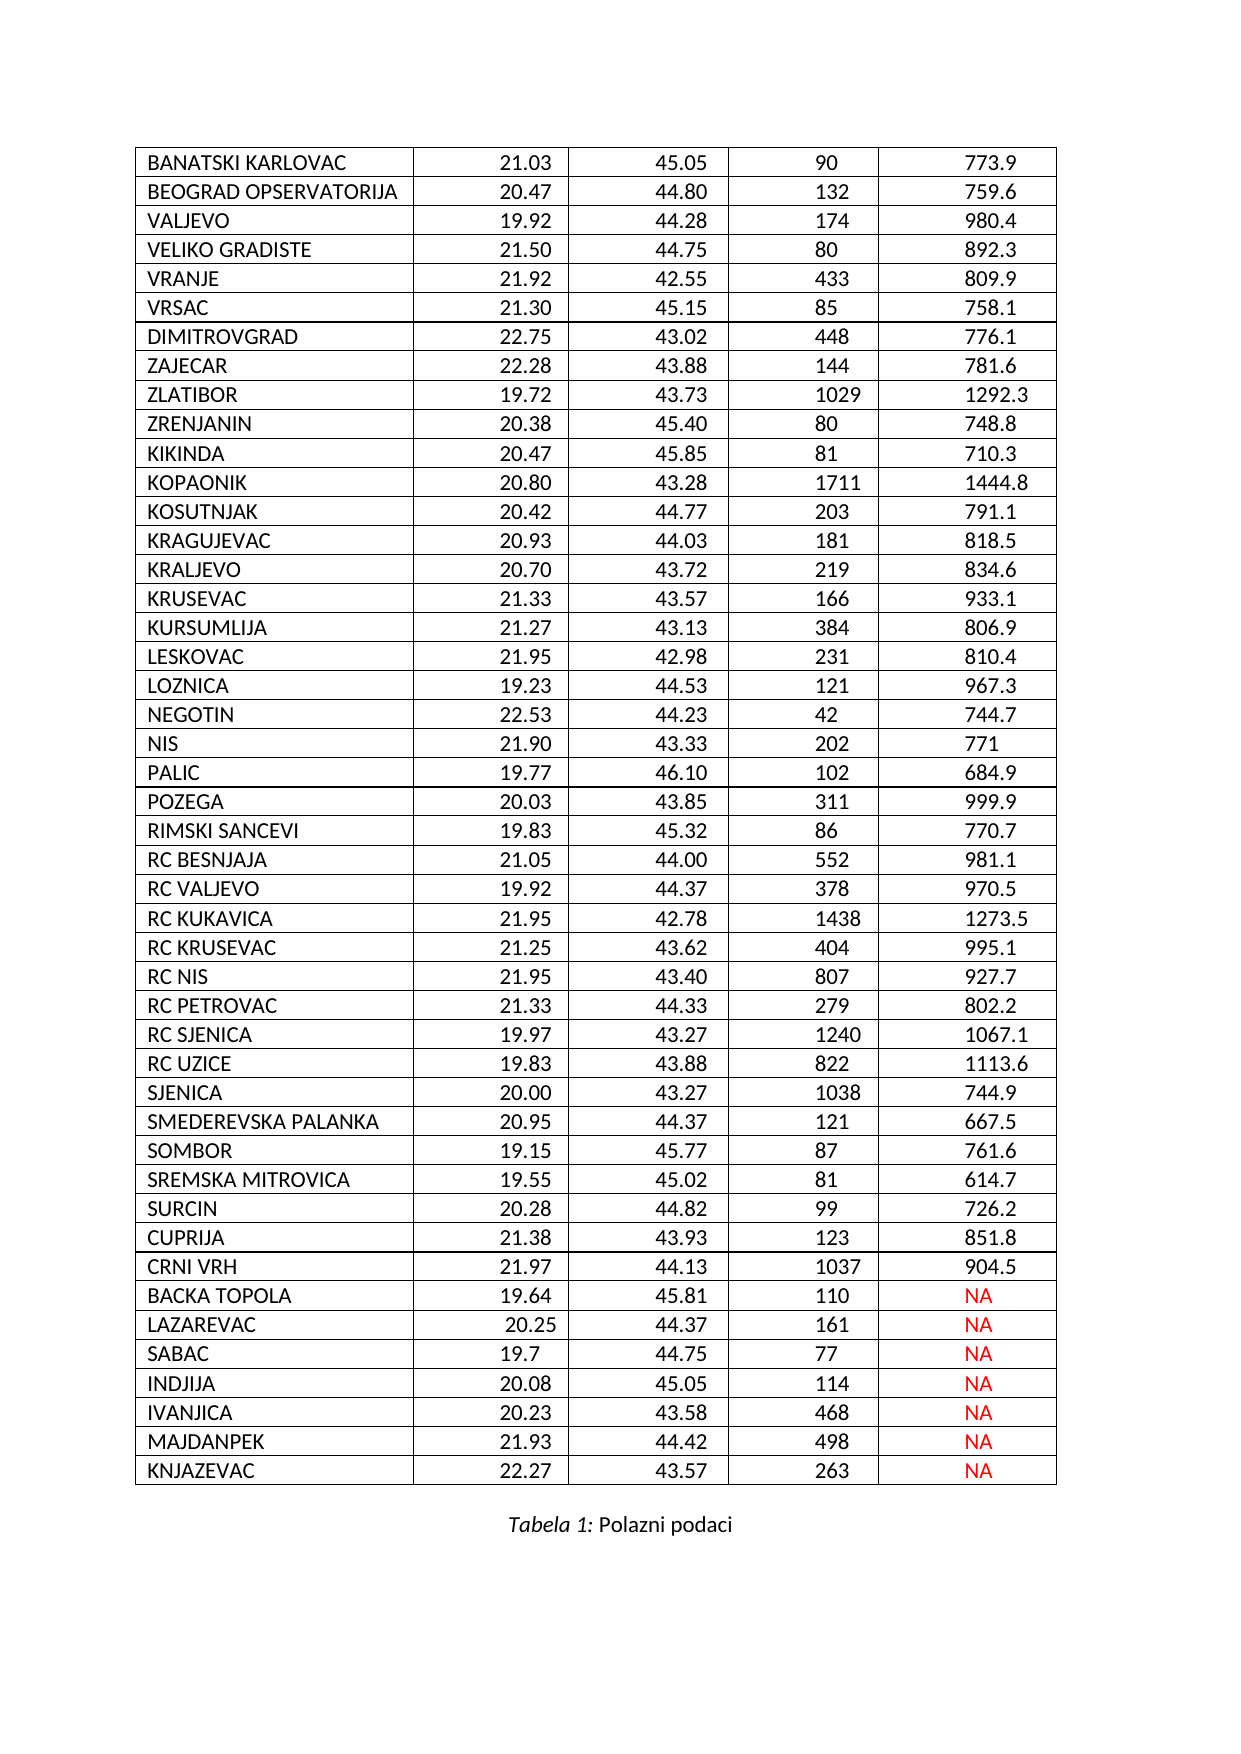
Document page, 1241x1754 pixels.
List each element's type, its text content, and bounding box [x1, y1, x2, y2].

table_cell 1444.8 [879, 468, 1056, 496]
table_cell 174 [729, 206, 878, 234]
table_cell NIS [136, 729, 413, 757]
table_cell 802.2 [879, 991, 1056, 1019]
table_cell 19.83 [414, 816, 568, 844]
table_cell 161 [729, 1311, 878, 1338]
table_cell 552 [729, 846, 878, 873]
table_cell 43.58 [569, 1398, 728, 1426]
table_cell 21.05 [414, 846, 568, 873]
table_cell 1113.6 [879, 1049, 1056, 1077]
table_cell 44.75 [569, 1340, 728, 1368]
table_cell 980.4 [879, 206, 1056, 234]
table_cell KRUSEVAC [136, 584, 413, 612]
table_cell 807 [729, 962, 878, 990]
table_cell 22.28 [414, 351, 568, 379]
table_cell 45.02 [569, 1165, 728, 1193]
table_cell VELIKO GRADISTE [136, 235, 413, 263]
table_cell 20.38 [414, 410, 568, 438]
table_cell 144 [729, 351, 878, 379]
table_cell 818.5 [879, 526, 1056, 554]
table_cell 21.25 [414, 933, 568, 961]
table_cell 1037 [729, 1253, 878, 1280]
table_cell VRSAC [136, 293, 413, 321]
table_cell MAJDANPEK [136, 1427, 413, 1455]
table_cell 761.6 [879, 1136, 1056, 1164]
table_cell 43.27 [569, 1078, 728, 1106]
table_cell 20.47 [414, 177, 568, 205]
table_cell 822 [729, 1049, 878, 1077]
table_cell 933.1 [879, 584, 1056, 612]
table_cell 851.8 [879, 1223, 1056, 1251]
table_cell 20.08 [414, 1369, 568, 1397]
table_cell RC VALJEVO [136, 875, 413, 903]
table_cell SABAC [136, 1340, 413, 1368]
table_cell NA [879, 1369, 1056, 1397]
table_cell 927.7 [879, 962, 1056, 990]
table_cell 498 [729, 1427, 878, 1455]
table_cell 20.47 [414, 439, 568, 467]
table_cell 384 [729, 613, 878, 641]
table_cell 19.15 [414, 1136, 568, 1164]
table_cell NA [879, 1427, 1056, 1455]
table_cell 20.03 [414, 788, 568, 815]
table_cell 121 [729, 671, 878, 699]
table_cell 110 [729, 1281, 878, 1309]
table_cell 19.55 [414, 1165, 568, 1193]
table_cell NEGOTIN [136, 700, 413, 728]
table_cell 44.82 [569, 1194, 728, 1222]
table_cell POZEGA [136, 788, 413, 815]
table_cell 44.42 [569, 1427, 728, 1455]
table_cell 19.77 [414, 758, 568, 786]
table_cell 20.00 [414, 1078, 568, 1106]
table_cell 20.93 [414, 526, 568, 554]
table_cell 43.57 [569, 584, 728, 612]
table_cell 43.73 [569, 381, 728, 408]
table_cell 43.57 [569, 1456, 728, 1484]
table_cell 667.5 [879, 1107, 1056, 1135]
table_cell 87 [729, 1136, 878, 1164]
table_cell KNJAZEVAC [136, 1456, 413, 1484]
table_cell 44.03 [569, 526, 728, 554]
table_cell 20.25 [414, 1311, 568, 1338]
table_cell 19.83 [414, 1049, 568, 1077]
table_cell 44.37 [569, 1107, 728, 1135]
table_cell 80 [729, 410, 878, 438]
table_cell 1711 [729, 468, 878, 496]
table_cell 45.05 [569, 1369, 728, 1397]
table_cell DIMITROVGRAD [136, 323, 413, 350]
table_cell 231 [729, 642, 878, 670]
table_cell 21.95 [414, 904, 568, 932]
table_cell 1038 [729, 1078, 878, 1106]
table_cell CRNI VRH [136, 1253, 413, 1280]
table_cell 19.92 [414, 206, 568, 234]
table_cell 776.1 [879, 323, 1056, 350]
table_cell 45.15 [569, 293, 728, 321]
table_cell 132 [729, 177, 878, 205]
table_cell 759.6 [879, 177, 1056, 205]
table_cell SJENICA [136, 1078, 413, 1106]
table_cell 42.98 [569, 642, 728, 670]
table_cell IVANJICA [136, 1398, 413, 1426]
table_cell 166 [729, 584, 878, 612]
table_cell 791.1 [879, 497, 1056, 525]
table_cell 1067.1 [879, 1020, 1056, 1048]
table_cell 42.78 [569, 904, 728, 932]
table_cell 44.80 [569, 177, 728, 205]
table_cell SMEDEREVSKA PALANKA [136, 1107, 413, 1135]
table_cell 19.97 [414, 1020, 568, 1048]
table_cell 43.27 [569, 1020, 728, 1048]
table_cell 448 [729, 323, 878, 350]
table_cell 1292.3 [879, 381, 1056, 408]
table_cell 378 [729, 875, 878, 903]
table_cell 43.72 [569, 555, 728, 583]
table_cell 771 [879, 729, 1056, 757]
table_cell LAZAREVAC [136, 1311, 413, 1338]
table_cell 219 [729, 555, 878, 583]
table_cell 21.92 [414, 264, 568, 292]
table_cell 21.95 [414, 962, 568, 990]
table_cell 19.72 [414, 381, 568, 408]
table_cell 22.53 [414, 700, 568, 728]
table_cell KRAGUJEVAC [136, 526, 413, 554]
table_cell KURSUMLIJA [136, 613, 413, 641]
table_cell 21.27 [414, 613, 568, 641]
table_cell CUPRIJA [136, 1223, 413, 1251]
table_cell 20.80 [414, 468, 568, 496]
table_cell VALJEVO [136, 206, 413, 234]
table_cell 981.1 [879, 846, 1056, 873]
table_cell 21.33 [414, 584, 568, 612]
table_cell 21.95 [414, 642, 568, 670]
table_cell 995.1 [879, 933, 1056, 961]
table_cell 44.75 [569, 235, 728, 263]
table_cell RC NIS [136, 962, 413, 990]
table_cell 43.88 [569, 1049, 728, 1077]
table_cell 43.02 [569, 323, 728, 350]
table_cell PALIC [136, 758, 413, 786]
table_cell 1240 [729, 1020, 878, 1048]
table_cell KOPAONIK [136, 468, 413, 496]
table_cell ZLATIBOR [136, 381, 413, 408]
table_cell 203 [729, 497, 878, 525]
table_cell 21.50 [414, 235, 568, 263]
table_cell RC PETROVAC [136, 991, 413, 1019]
table_cell 19.7 [414, 1340, 568, 1368]
table_cell 45.85 [569, 439, 728, 467]
table_cell BEOGRAD OPSERVATORIJA [136, 177, 413, 205]
table_cell 892.3 [879, 235, 1056, 263]
table_cell 43.93 [569, 1223, 728, 1251]
table_cell 43.33 [569, 729, 728, 757]
table_cell 22.75 [414, 323, 568, 350]
table_cell 44.53 [569, 671, 728, 699]
table_cell 614.7 [879, 1165, 1056, 1193]
table_cell 904.5 [879, 1253, 1056, 1280]
table_cell 834.6 [879, 555, 1056, 583]
table_cell 202 [729, 729, 878, 757]
table_cell 43.88 [569, 351, 728, 379]
table_cell 181 [729, 526, 878, 554]
table_cell 123 [729, 1223, 878, 1251]
table_cell 781.6 [879, 351, 1056, 379]
table_cell 999.9 [879, 788, 1056, 815]
table_cell SOMBOR [136, 1136, 413, 1164]
table_cell KRALJEVO [136, 555, 413, 583]
table_cell NA [879, 1456, 1056, 1484]
table_cell 806.9 [879, 613, 1056, 641]
table_cell 21.30 [414, 293, 568, 321]
table_cell 404 [729, 933, 878, 961]
table_cell 46.10 [569, 758, 728, 786]
table_cell 970.5 [879, 875, 1056, 903]
table_cell VRANJE [136, 264, 413, 292]
table_cell 86 [729, 816, 878, 844]
table_cell 773.9 [879, 148, 1056, 176]
table_cell SREMSKA MITROVICA [136, 1165, 413, 1193]
table_cell 21.33 [414, 991, 568, 1019]
table_cell 43.28 [569, 468, 728, 496]
table_cell 748.8 [879, 410, 1056, 438]
table_cell ZAJECAR [136, 351, 413, 379]
table_cell 45.32 [569, 816, 728, 844]
table_cell ZRENJANIN [136, 410, 413, 438]
table_cell 45.05 [569, 148, 728, 176]
table_cell 45.77 [569, 1136, 728, 1164]
table_cell 90 [729, 148, 878, 176]
table_cell 44.77 [569, 497, 728, 525]
table_cell RC UZICE [136, 1049, 413, 1077]
table_cell 758.1 [879, 293, 1056, 321]
table_cell 684.9 [879, 758, 1056, 786]
table_cell NA [879, 1311, 1056, 1338]
table_cell 726.2 [879, 1194, 1056, 1222]
table_cell 121 [729, 1107, 878, 1135]
table_cell 77 [729, 1340, 878, 1368]
table_cell 967.3 [879, 671, 1056, 699]
table_cell LESKOVAC [136, 642, 413, 670]
table_cell NA [879, 1340, 1056, 1368]
table_cell 22.27 [414, 1456, 568, 1484]
table_cell 20.23 [414, 1398, 568, 1426]
table_cell RC KRUSEVAC [136, 933, 413, 961]
table_cell 21.38 [414, 1223, 568, 1251]
table_cell 43.13 [569, 613, 728, 641]
table_cell 770.7 [879, 816, 1056, 844]
table_cell 44.28 [569, 206, 728, 234]
table_cell 114 [729, 1369, 878, 1397]
table_cell 44.33 [569, 991, 728, 1019]
table_cell 433 [729, 264, 878, 292]
table_cell 19.23 [414, 671, 568, 699]
table_cell 20.42 [414, 497, 568, 525]
table_cell 45.81 [569, 1281, 728, 1309]
table_cell KIKINDA [136, 439, 413, 467]
table_cell NA [879, 1398, 1056, 1426]
table_cell 44.37 [569, 875, 728, 903]
table_cell 42.55 [569, 264, 728, 292]
table_cell 279 [729, 991, 878, 1019]
table_cell SURCIN [136, 1194, 413, 1222]
table_cell 21.90 [414, 729, 568, 757]
table_cell 1438 [729, 904, 878, 932]
table_cell 744.9 [879, 1078, 1056, 1106]
table_cell 42 [729, 700, 878, 728]
table_cell BACKA TOPOLA [136, 1281, 413, 1309]
table_cell RC KUKAVICA [136, 904, 413, 932]
table_cell 102 [729, 758, 878, 786]
table_cell 44.13 [569, 1253, 728, 1280]
table_cell 1029 [729, 381, 878, 408]
table_cell 20.70 [414, 555, 568, 583]
table_cell 80 [729, 235, 878, 263]
table_cell BANATSKI KARLOVAC [136, 148, 413, 176]
table_cell 21.97 [414, 1253, 568, 1280]
table_cell NA [879, 1281, 1056, 1309]
table_cell 44.37 [569, 1311, 728, 1338]
table_cell 710.3 [879, 439, 1056, 467]
table_cell 744.7 [879, 700, 1056, 728]
table_cell 43.62 [569, 933, 728, 961]
table_cell 44.00 [569, 846, 728, 873]
table_cell 19.92 [414, 875, 568, 903]
table_cell 43.40 [569, 962, 728, 990]
table_cell 21.93 [414, 1427, 568, 1455]
table_cell 263 [729, 1456, 878, 1484]
table_cell 85 [729, 293, 878, 321]
table_cell 99 [729, 1194, 878, 1222]
table_cell 21.03 [414, 148, 568, 176]
table_cell KOSUTNJAK [136, 497, 413, 525]
table_cell 468 [729, 1398, 878, 1426]
table_cell RC SJENICA [136, 1020, 413, 1048]
table_cell 45.40 [569, 410, 728, 438]
table_cell 81 [729, 439, 878, 467]
table_cell LOZNICA [136, 671, 413, 699]
table_cell INDJIJA [136, 1369, 413, 1397]
table_cell 44.23 [569, 700, 728, 728]
table_cell 20.28 [414, 1194, 568, 1222]
table_cell 43.85 [569, 788, 728, 815]
table_cell 81 [729, 1165, 878, 1193]
table_cell 810.4 [879, 642, 1056, 670]
text Tabela 1: Polazni podaci [147, 1510, 1093, 1538]
table_cell RIMSKI SANCEVI [136, 816, 413, 844]
table_cell 311 [729, 788, 878, 815]
table_cell 19.64 [414, 1281, 568, 1309]
table_cell 809.9 [879, 264, 1056, 292]
table_cell RC BESNJAJA [136, 846, 413, 873]
table_cell 1273.5 [879, 904, 1056, 932]
table_cell 20.95 [414, 1107, 568, 1135]
